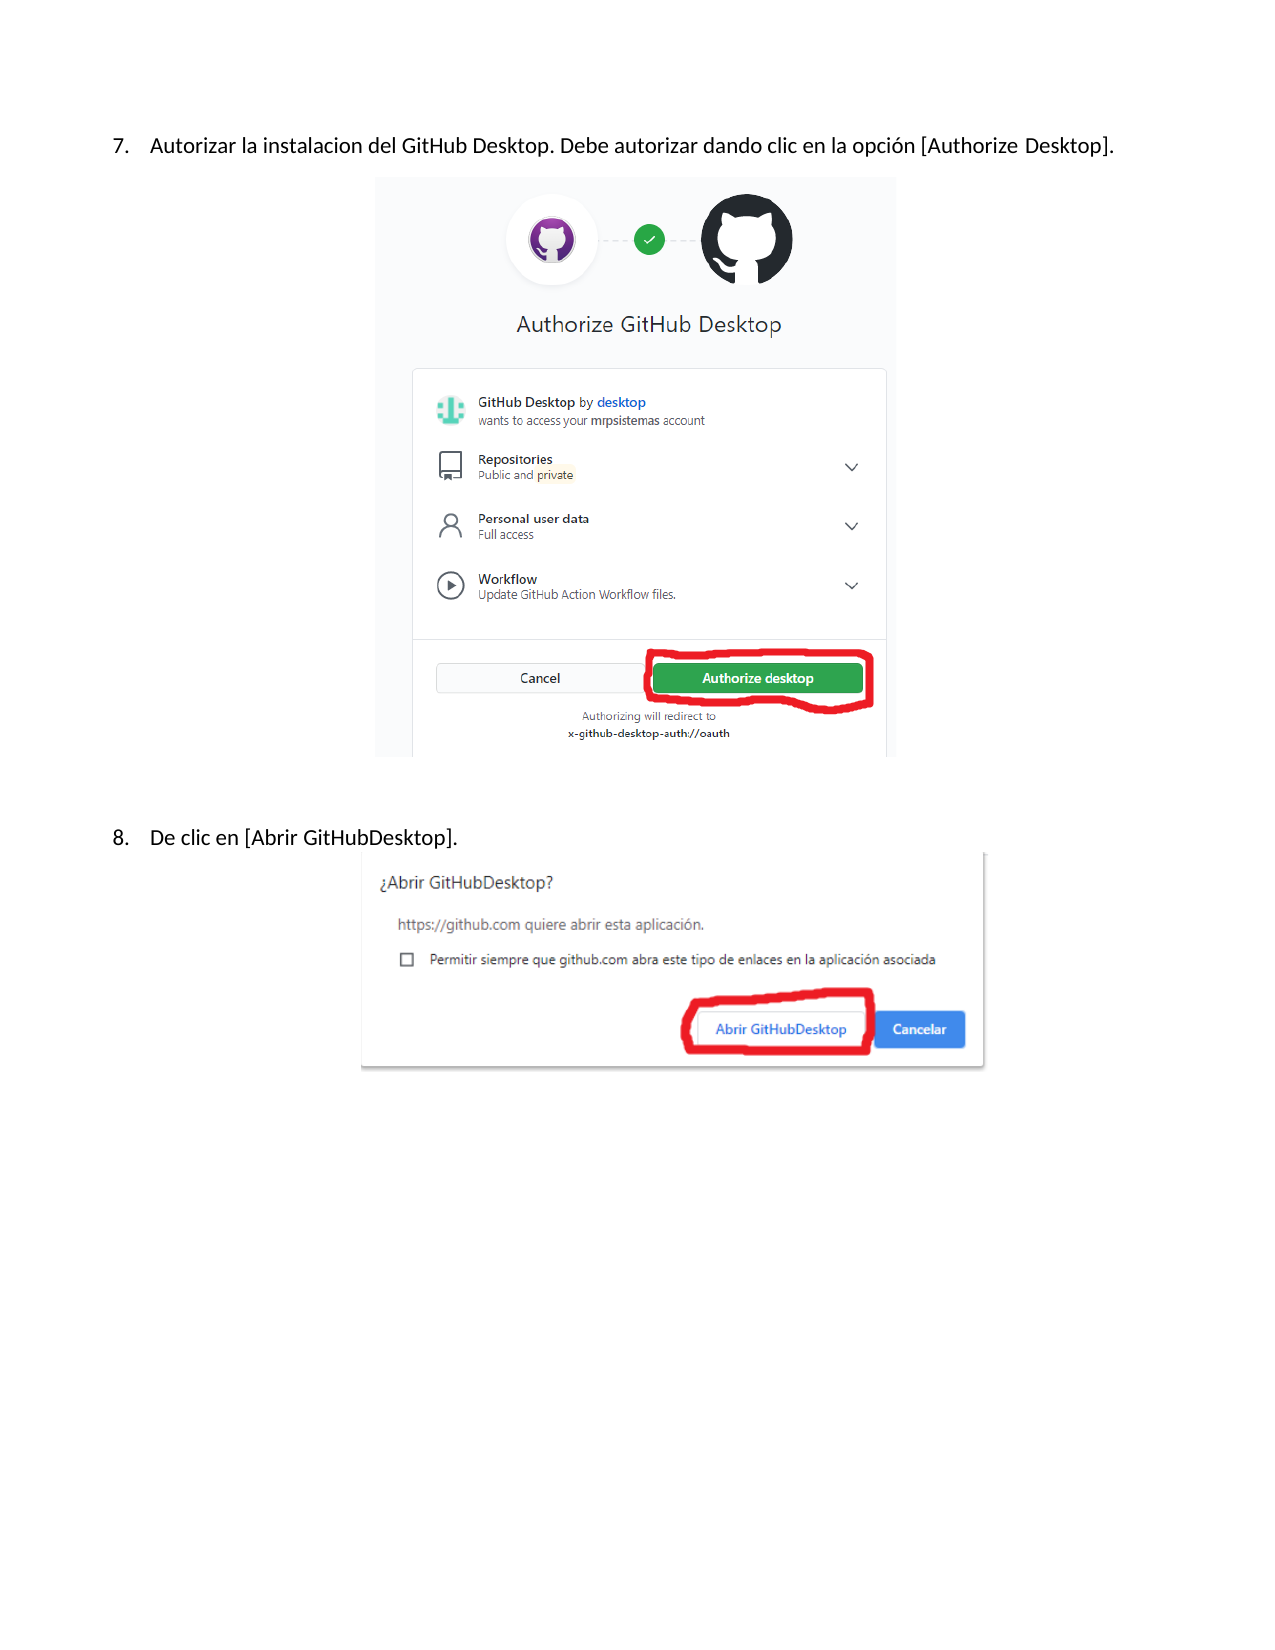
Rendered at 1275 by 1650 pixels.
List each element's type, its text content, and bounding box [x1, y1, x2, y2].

picture [361, 852, 989, 1072]
list Autorizar la instalacion del GitHub Desktop. Debe autorizar dando clic en la opción [Authorize Desktop]. [112, 131, 1212, 159]
list De clic en [Abrir GitHubDesktop]. [112, 823, 1212, 851]
picture [375, 177, 897, 757]
